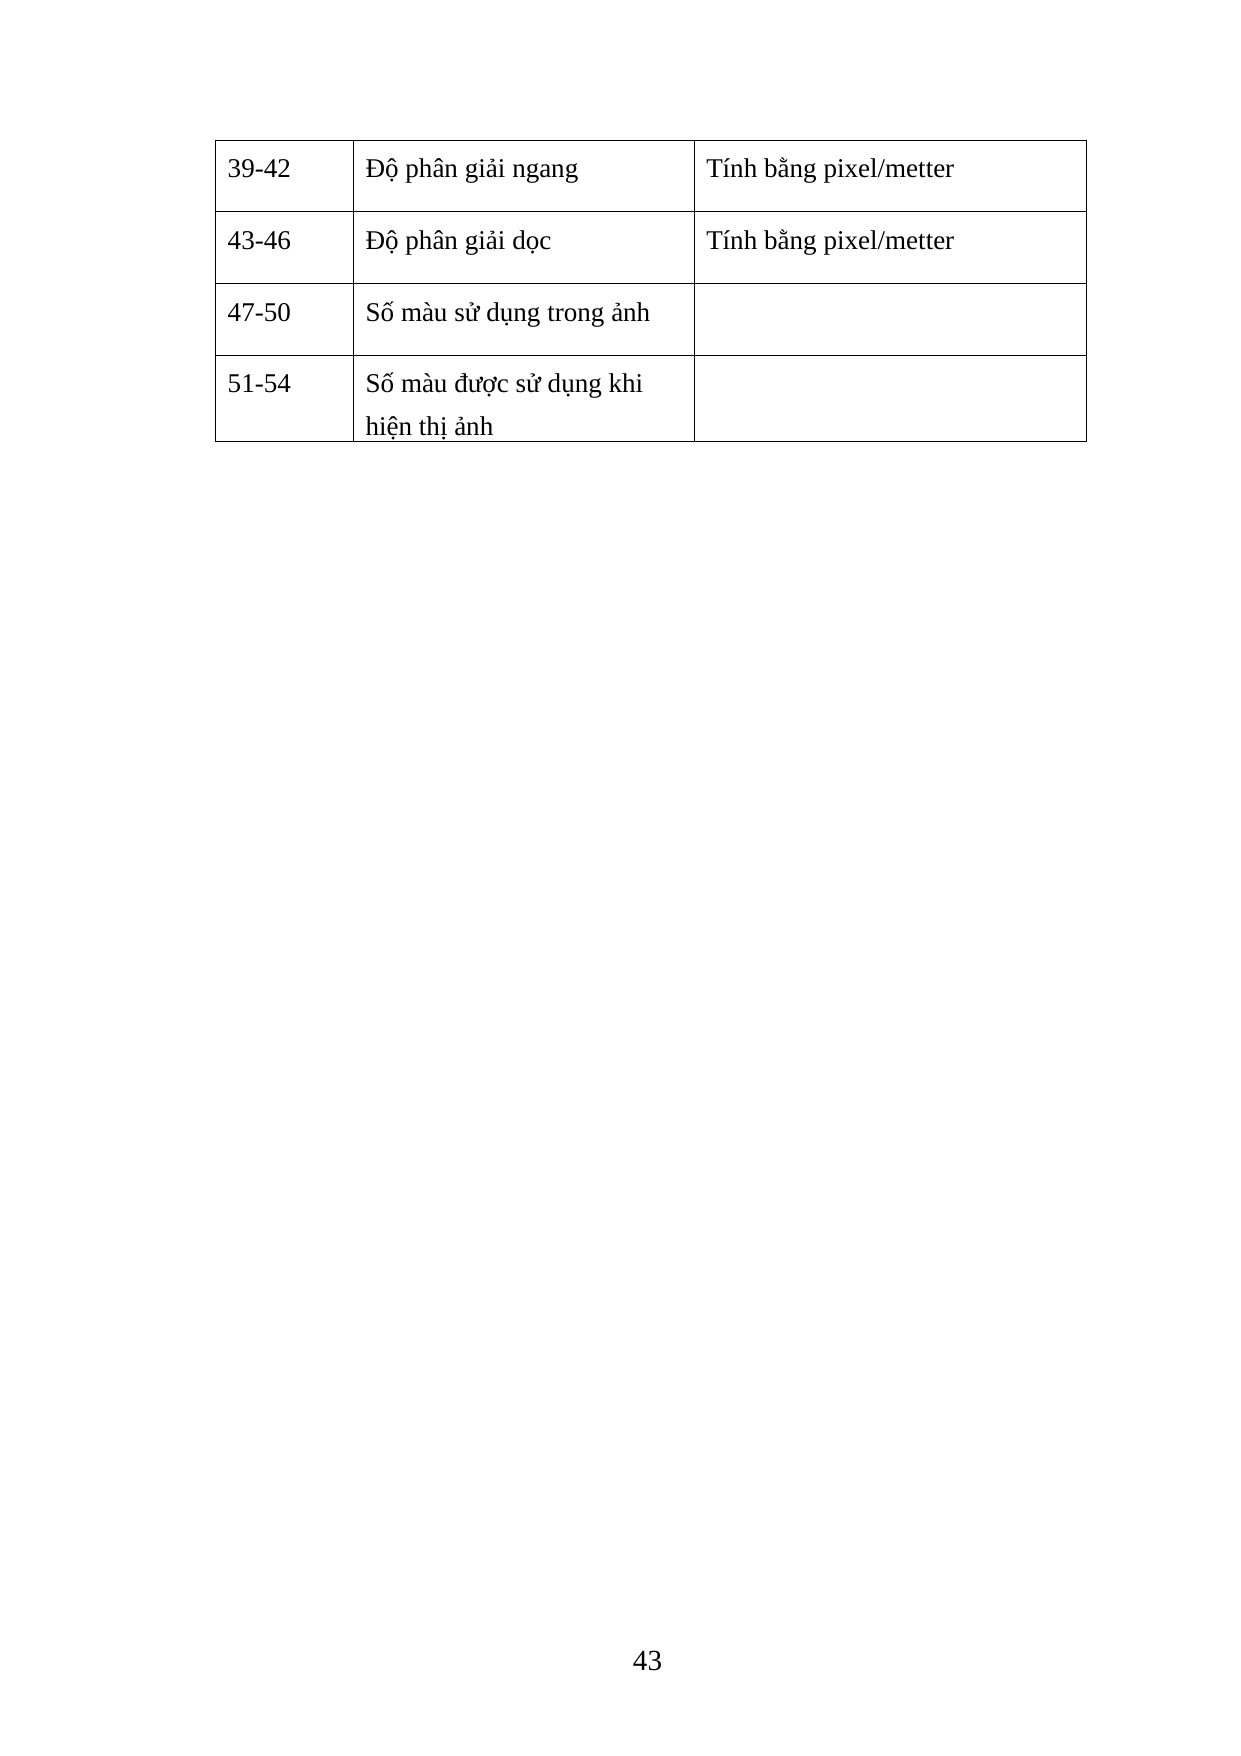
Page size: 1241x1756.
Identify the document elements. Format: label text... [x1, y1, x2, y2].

table_cell Độ phân giải dọc [354, 212, 694, 283]
table_cell 51-54 [216, 356, 353, 441]
table_cell Số màu được sử dụng khi hiện thị ảnh [354, 356, 694, 441]
table_cell [695, 356, 1086, 441]
table_cell Tính bằng pixel/metter [695, 212, 1086, 283]
table_cell 43-46 [216, 212, 353, 283]
table_cell 47-50 [216, 284, 353, 354]
table_cell [695, 284, 1086, 354]
table_cell Độ phân giải ngang [354, 141, 694, 211]
table_cell 39-42 [216, 141, 353, 211]
table_cell Số màu sử dụng trong ảnh [354, 284, 694, 354]
table_cell Tính bằng pixel/metter [695, 141, 1086, 211]
